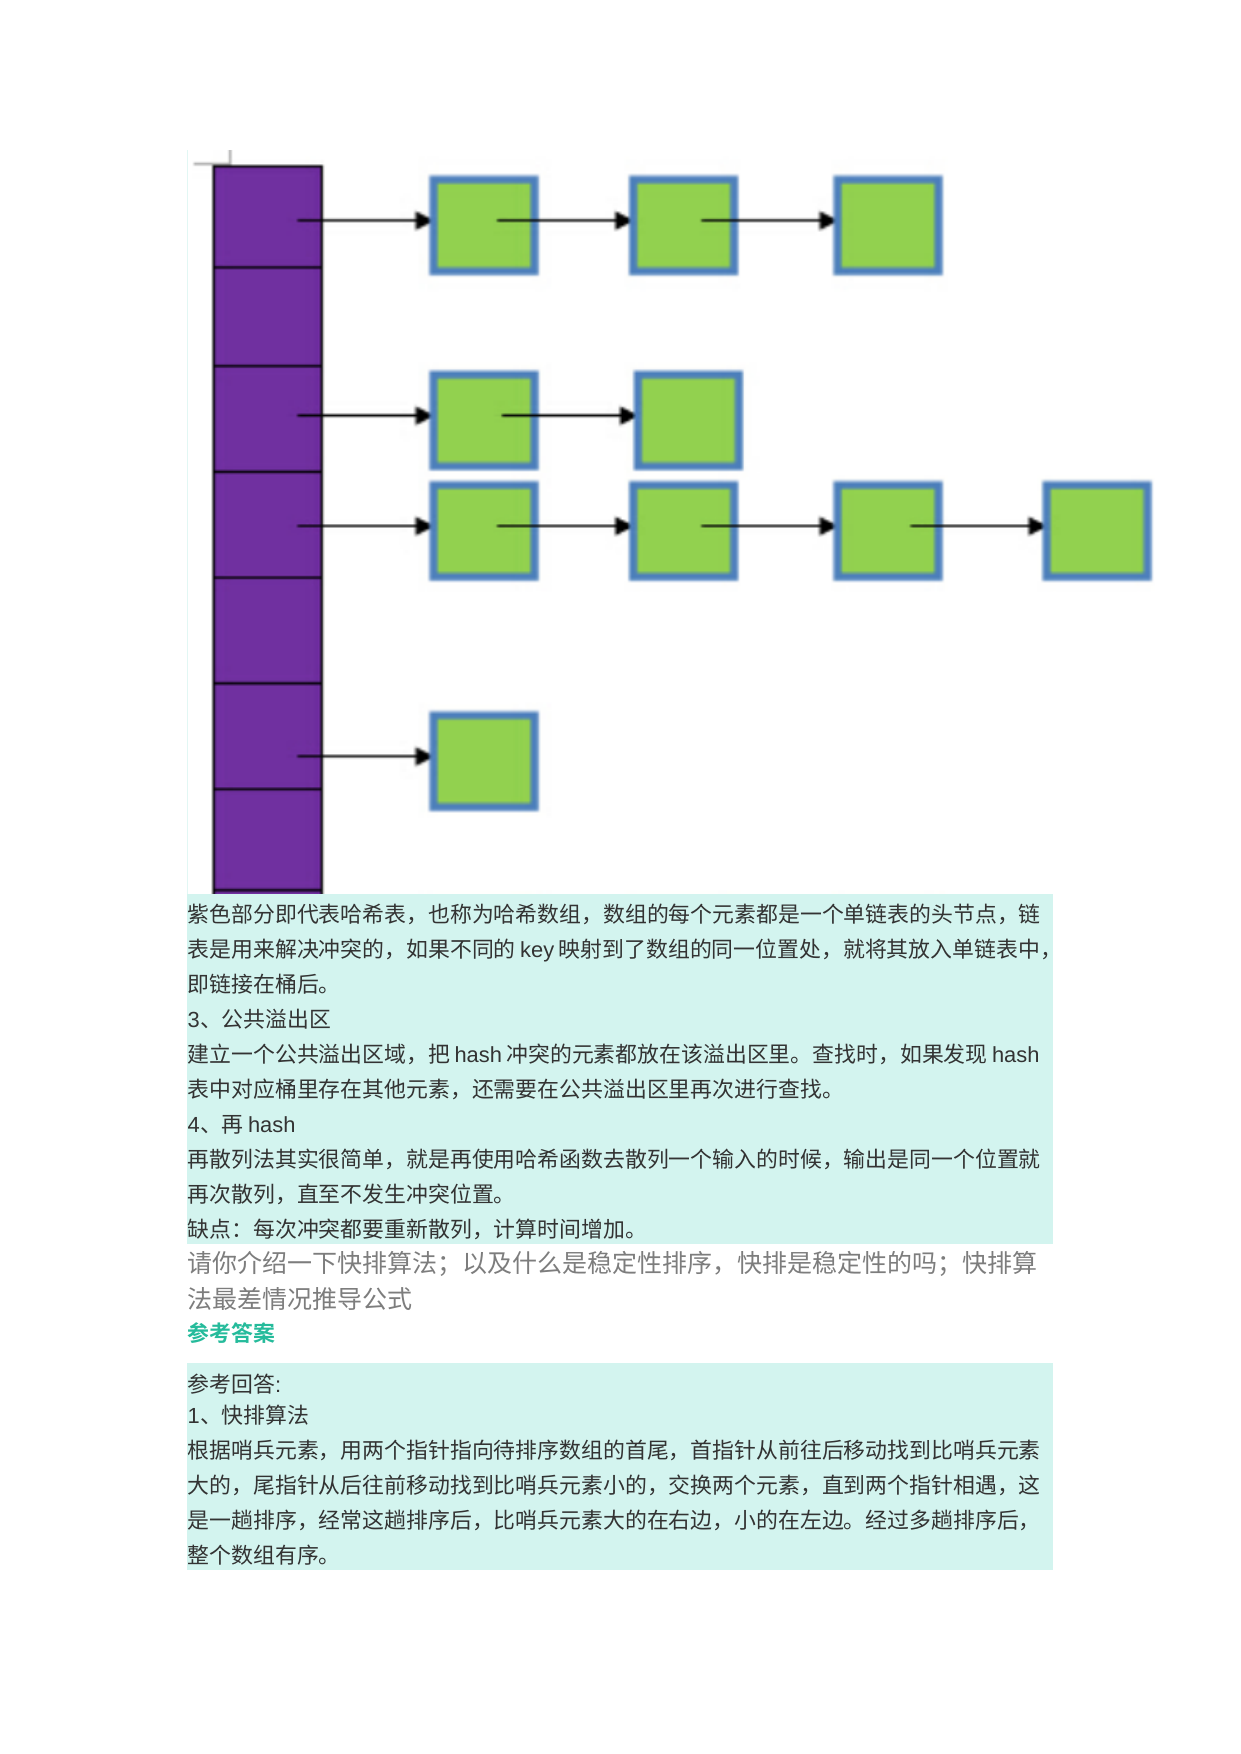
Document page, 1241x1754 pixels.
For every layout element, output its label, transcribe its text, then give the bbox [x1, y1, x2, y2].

picture [187, 150, 1190, 894]
text 根据哨兵元素，用两个指针指向待排序数组的首尾，首指针从前往后移动找到比哨兵元素大的，尾指针从后往前移动找到比哨兵元素小的，交换两个元素，直到两个指针相遇，这是一趟排序，经常这趟排序后，比哨兵元素大的在右边，小的在左边。经过多趟排序后，整个数组有序。 [187, 1430, 1053, 1570]
text 缺点：每次冲突都要重新散列，计算时间增加。 [187, 1209, 1053, 1244]
text 建立一个公共溢出区域，把hash冲突的元素都放在该溢出区里。查找时，如果发现hash表中对应桶里存在其他元素，还需要在公共溢出区里再次进行查找。 [187, 1034, 1053, 1104]
text 紫色部分即代表哈希表，也称为哈希数组，数组的每个元素都是一个单链表的头节点，链表是用来解决冲突的，如果不同的key映射到了数组的同一位置处，就将其放入单链表中，即链接在桶后。 [187, 894, 1053, 999]
text 参考回答: [187, 1363, 1053, 1398]
subtitle 参考答案 [187, 1316, 1053, 1348]
text 3、公共溢出区 [187, 999, 1053, 1034]
text 请你介绍一下快排算法；以及什么是稳定性排序，快排是稳定性的吗；快排算法最差情况推导公式 [187, 1244, 1053, 1316]
text 4、再hash [187, 1104, 1053, 1139]
text 再散列法其实很简单，就是再使用哈希函数去散列一个输入的时候，输出是同一个位置就再次散列，直至不发生冲突位置。 [187, 1139, 1053, 1209]
text 1、快排算法 [187, 1398, 1053, 1430]
